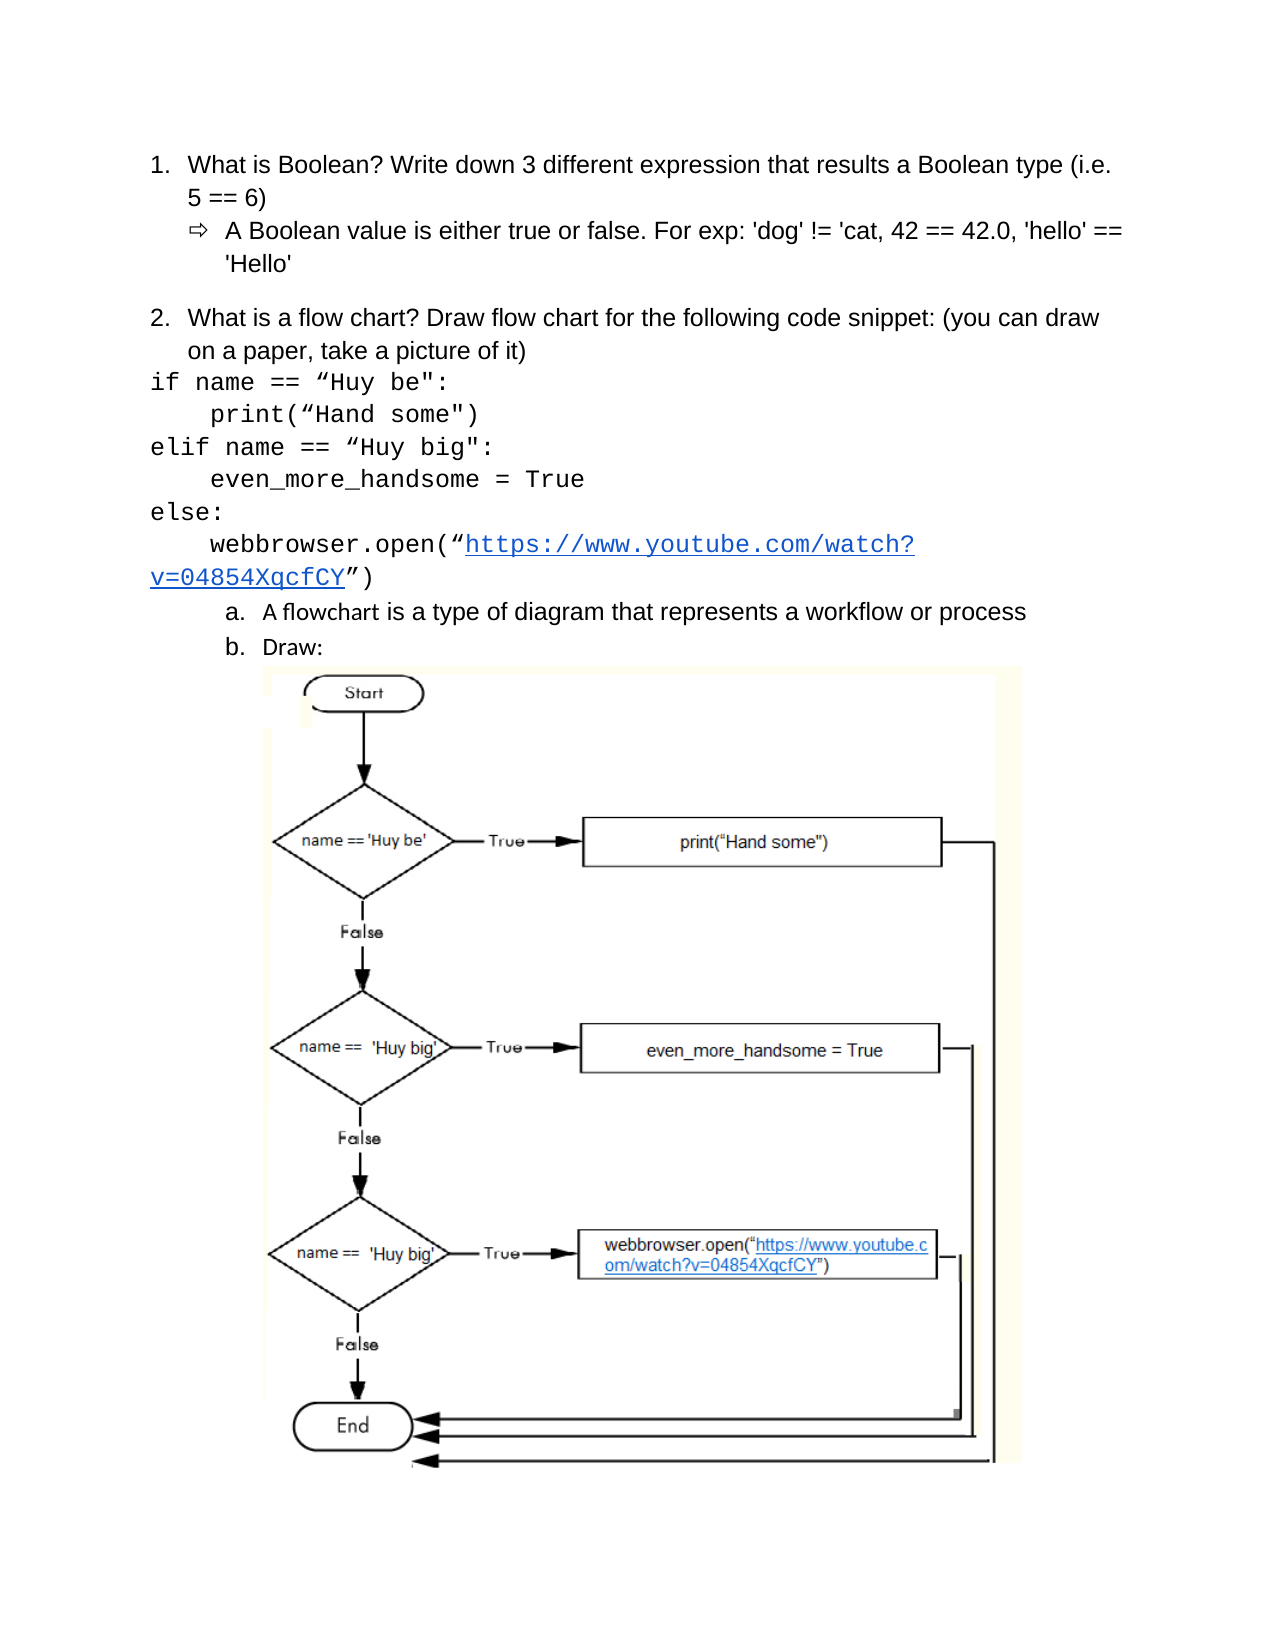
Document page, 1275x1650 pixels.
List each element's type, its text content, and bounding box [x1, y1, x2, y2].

list What is Boolean? Write down 3 different expression that results a Boolean type (i.e. 5 == 6) [150, 150, 1125, 212]
text else: [150, 499, 1125, 527]
picture [262, 666, 1022, 1475]
text if name == “Huy be": [150, 369, 1125, 397]
list What is a flow chart? Draw flow chart for the following code snippet: (you can draw on a paper, take a picture of it) [150, 303, 1125, 365]
text webbrowser.open(“https://www.youtube.com/watch?v=04854XqcfCY”) [150, 532, 1125, 592]
text print(“Hand some") [150, 402, 1125, 430]
text even_more_handsome = True [150, 467, 1125, 495]
list A flowchart is a type of diagram that represents a workflow or process [225, 597, 1125, 627]
text elif name == “Huy big": [150, 434, 1125, 462]
list Draw: [225, 632, 1125, 662]
list A Boolean value is either true or false. For exp: 'dog' != 'cat, 42 == 42.0, 'hello' == 'Hello' [187, 216, 1125, 278]
